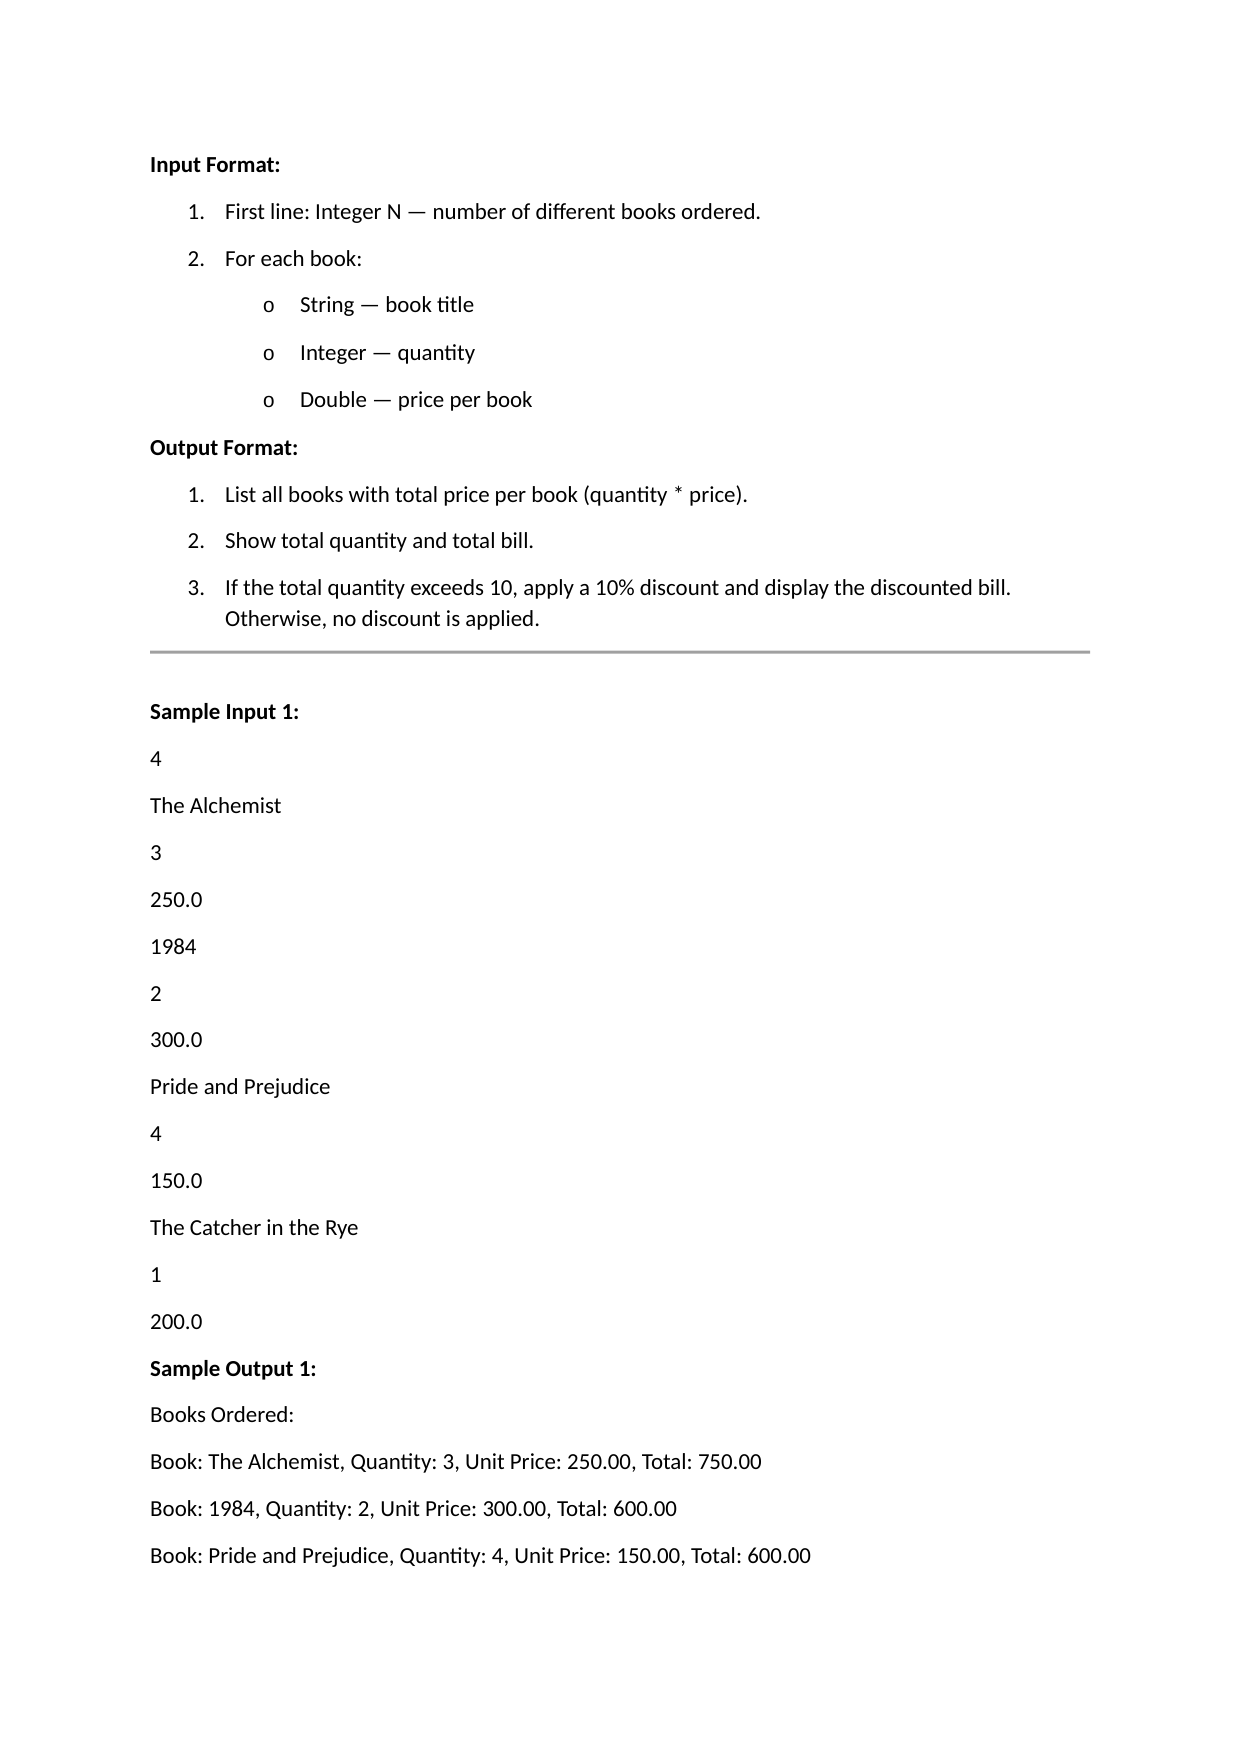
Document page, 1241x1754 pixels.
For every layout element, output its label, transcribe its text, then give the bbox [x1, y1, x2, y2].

text 250.0 [150, 885, 1090, 913]
text Output Format: [150, 433, 1090, 461]
text 300.0 [150, 1026, 1090, 1053]
text Sample Output 1: [150, 1354, 1090, 1382]
text Book: Pride and Prejudice, Quantity: 4, Unit Price: 150.00, Total: 600.00 [150, 1541, 1090, 1569]
text Sample Input 1: [150, 697, 1090, 725]
text 150.0 [150, 1166, 1090, 1194]
list Integer — quantity [262, 338, 1090, 367]
text 200.0 [150, 1307, 1090, 1335]
list Double — price per book [262, 385, 1090, 414]
text The Alchemist [150, 791, 1090, 819]
text 2 [150, 979, 1090, 1007]
text Book: 1984, Quantity: 2, Unit Price: 300.00, Total: 600.00 [150, 1494, 1090, 1522]
text 1 [150, 1260, 1090, 1288]
text The Catcher in the Rye [150, 1213, 1090, 1241]
list For each book: [187, 244, 1090, 272]
text 3 [150, 838, 1090, 866]
list Show total quantity and total bill. [187, 527, 1090, 554]
text Book: The Alchemist, Quantity: 3, Unit Price: 250.00, Total: 750.00 [150, 1447, 1090, 1475]
list List all books with total price per book (quantity * price). [187, 480, 1090, 508]
text Books Ordered: [150, 1401, 1090, 1428]
text 4 [150, 744, 1090, 772]
text Input Format: [150, 150, 1090, 178]
text 4 [150, 1119, 1090, 1147]
list String — book title [262, 291, 1090, 319]
list If the total quantity exceeds 10, apply a 10% discount and display the discounted bill. Otherwise, no discount is applied. [187, 573, 1090, 632]
text Pride and Prejudice [150, 1072, 1090, 1100]
text 1984 [150, 932, 1090, 960]
list First line: Integer N — number of different books ordered. [187, 197, 1090, 225]
